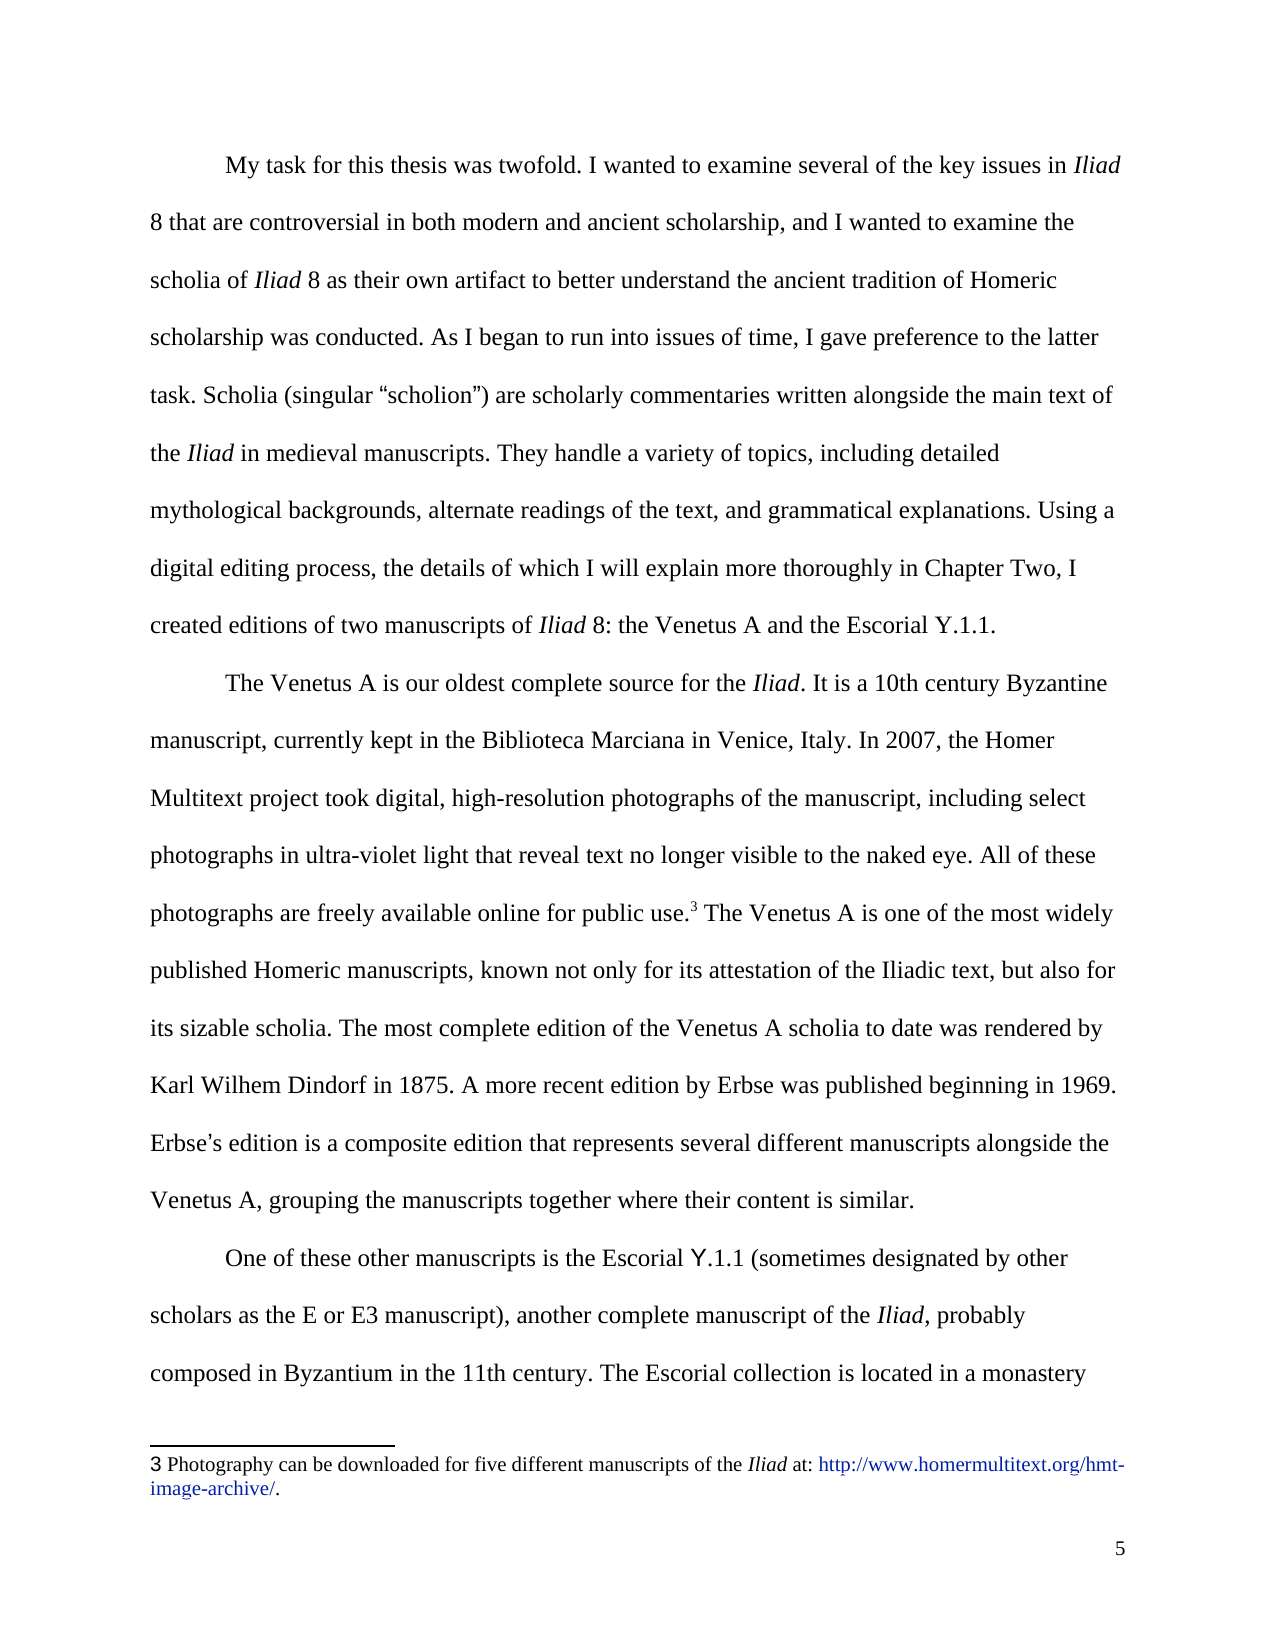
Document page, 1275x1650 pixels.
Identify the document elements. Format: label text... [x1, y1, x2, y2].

text The Venetus A is our oldest complete source for the Iliad. It is a 10th century Byzantine manuscript, currently kept in the Biblioteca Marciana in Venice, Italy. In 2007, the Homer Multitext project took digital, high-resolution photographs of the manuscript, including select photographs in ultra-violet light that reveal text no longer visible to the naked eye. All of these photographs are freely available online for public use. The Venetus A is one of the most widely published Homeric manuscripts, known not only for its attestation of the Iliadic text, but also for its sizable scholia. The most complete edition of the Venetus A scholia to date was rendered by Karl Wilhem Dindorf in 1875. A more recent edition by Erbse was published beginning in 1969. Erbse’s edition is a composite edition that represents several different manuscripts alongside the Venetus A, grouping the manuscripts together where their content is similar. [150, 668, 1125, 1214]
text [150, 1243, 1125, 1387]
text My task for this thesis was twofold. I wanted to examine several of the key issues in Iliad 8 that are controversial in both modern and ancient scholarship, and I wanted to examine the scholia of Iliad 8 as their own artifact to better understand the ancient tradition of Homeric scholarship was conducted. As I began to run into issues of time, I gave preference to the latter task. Scholia (singular “scholion”) are scholarly commentaries written alongside the main text of the Iliad in medieval manuscripts. They handle a variety of topics, including detailed mythological backgrounds, alternate readings of the text, and grammatical explanations. Using a digital editing process, the details of which I will explain more thoroughly in Chapter Two, I created editions of two manuscripts of Iliad 8: the Venetus A and the Escorial Y.1.1. [150, 150, 1125, 639]
